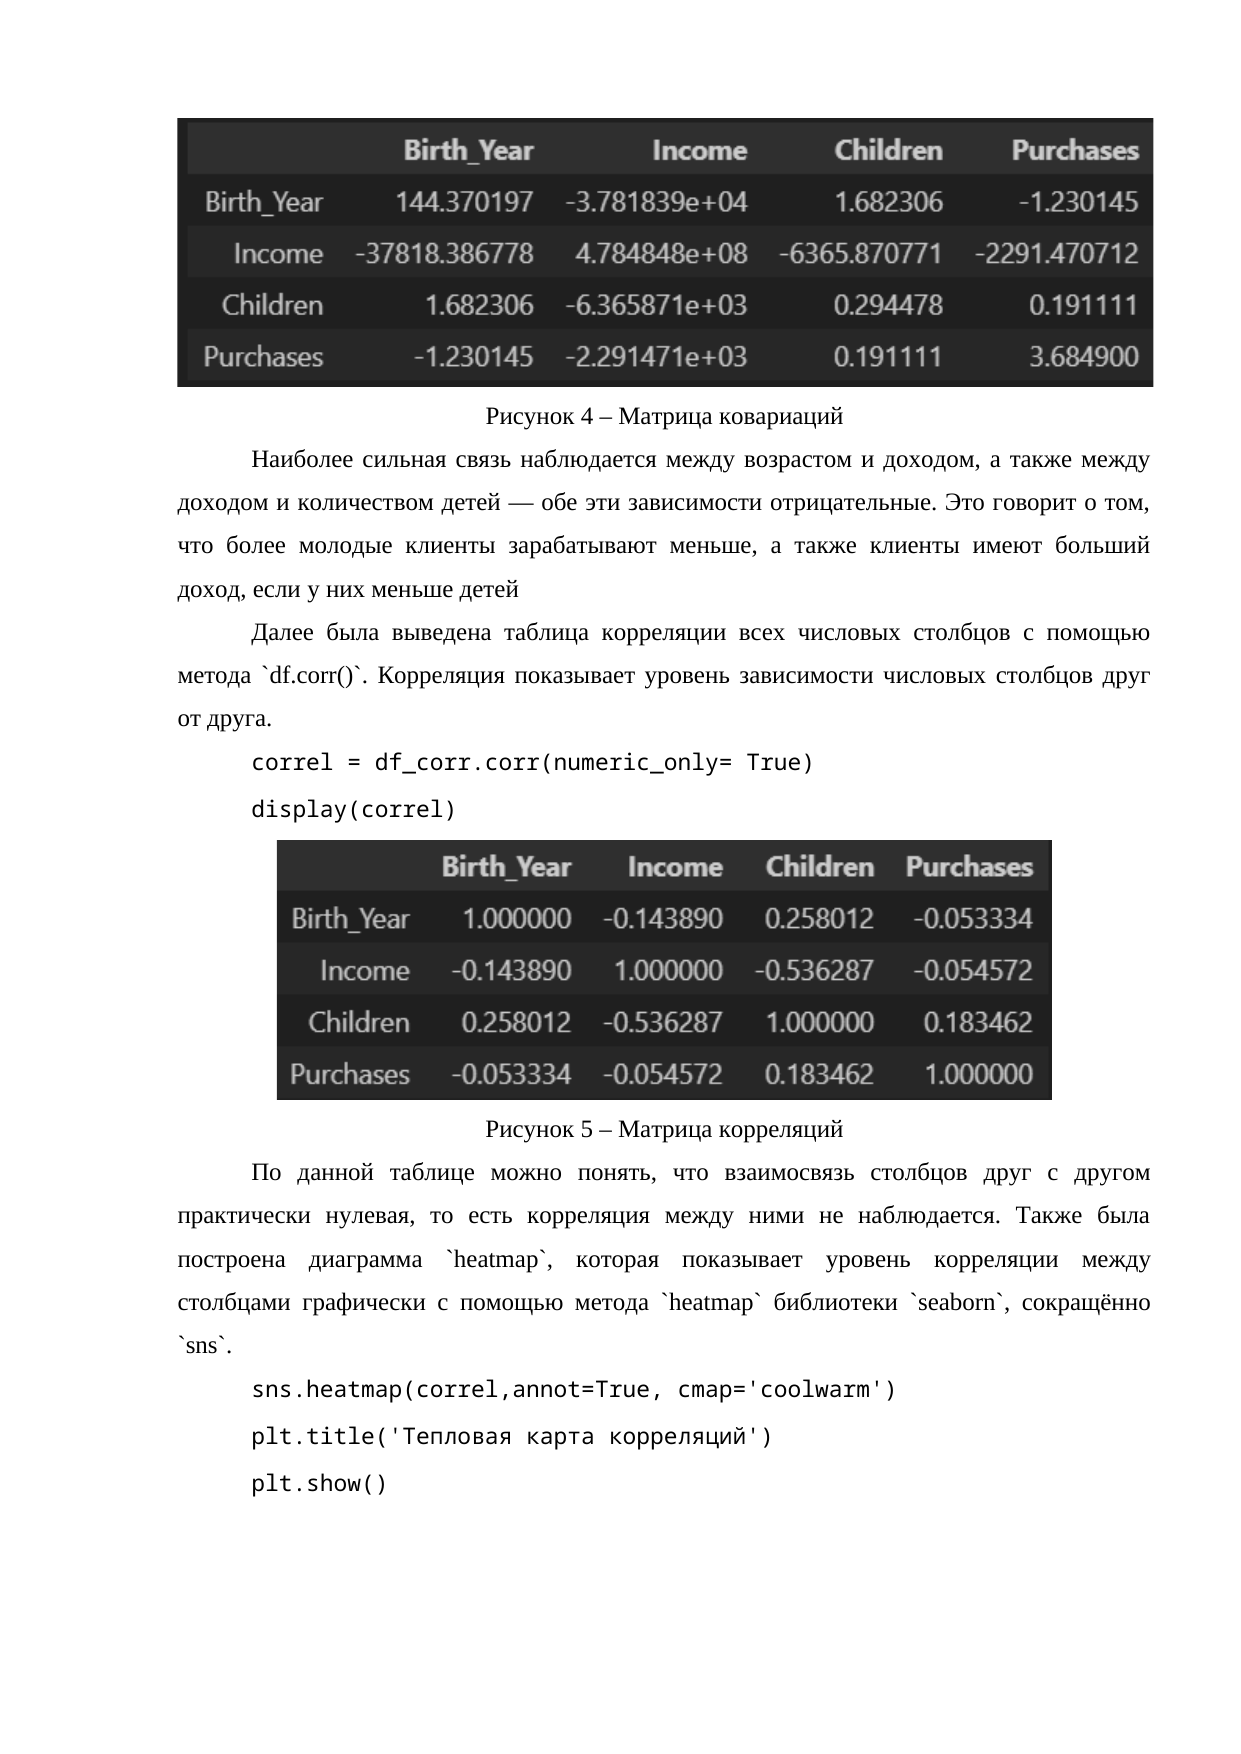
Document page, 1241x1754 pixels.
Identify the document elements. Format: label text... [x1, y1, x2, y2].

picture [276, 840, 1052, 1100]
text Рисунок 5 – Матрица корреляций [177, 1114, 1152, 1143]
text Далее была выведена таблица корреляции всех числовых столбцов с помощью метода `df.corr()`. Корреляция показывает уровень зависимости числовых столбцов друг от друга. [177, 617, 1152, 732]
text display(correl) [177, 793, 1152, 824]
text Наиболее сильная связь наблюдается между возрастом и доходом, а также между доходом и количеством детей — обе эти зависимости отрицательные. Это говорит о том, что более молодые клиенты зарабатывают меньше, а также клиенты имеют больший доход, если у них меньше детей [177, 444, 1152, 602]
text Рисунок 4 – Матрица ковариаций [177, 401, 1152, 430]
text По данной таблице можно понять, что взаимосвязь столбцов друг с другом практически нулевая, то есть корреляция между ними не наблюдается. Также была построена диаграмма `heatmap`, которая показывает уровень корреляции между столбцами графически с помощью метода `heatmap` библиотеки `seaborn`, сокращённо `sns`. [177, 1157, 1152, 1359]
picture [177, 118, 1154, 387]
text correl = df_corr.corr(numeric_only= True) [177, 746, 1152, 777]
text sns.heatmap(correl,annot=True, cmap='coolwarm') [177, 1373, 1152, 1404]
text plt.show() [177, 1467, 1152, 1498]
text plt.title('Тепловая карта корреляций') [177, 1420, 1152, 1451]
